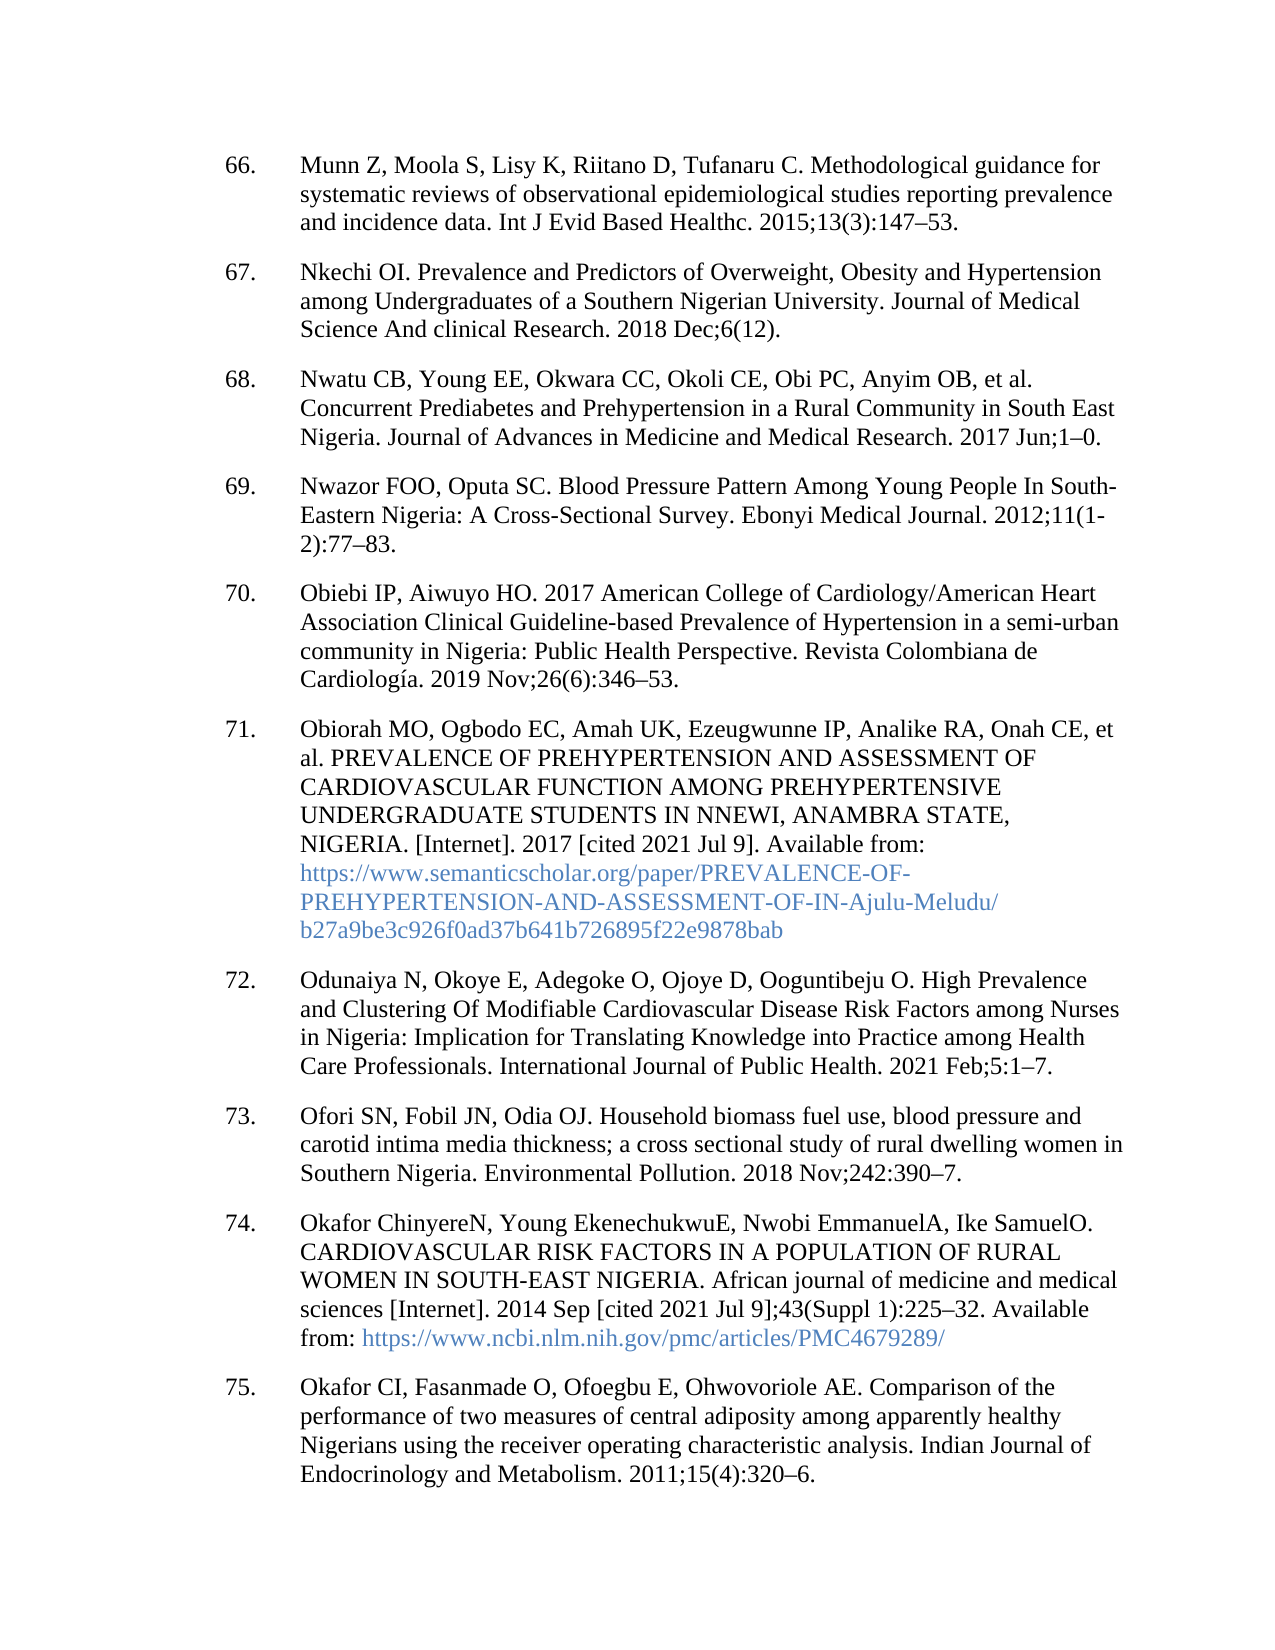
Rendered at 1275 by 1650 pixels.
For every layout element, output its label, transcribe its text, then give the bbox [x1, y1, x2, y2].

text 71. Obiorah MO, Ogbodo EC, Amah UK, Ezeugwunne IP, Analike RA, Onah CE, et al. PREVALENCE OF PREHYPERTENSION AND ASSESSMENT OF CARDIOVASCULAR FUNCTION AMONG PREHYPERTENSIVE UNDERGRADUATE STUDENTS IN NNEWI, ANAMBRA STATE, NIGERIA. [Internet]. 2017 [cited 2021 Jul 9]. Available from: https://www.semanticscholar.org/paper/PREVALENCE-OF-PREHYPERTENSION-AND-ASSESSMENT-OF-IN-Ajulu-Meludu/b27a9be3c926f0ad37b641b726895f22e9878bab [225, 714, 1125, 944]
text 67. Nkechi OI. Prevalence and Predictors of Overweight, Obesity and Hypertension among Undergraduates of a Southern Nigerian University. Journal of Medical Science And clinical Research. 2018 Dec;6(12). [225, 257, 1125, 343]
text 74. Okafor ChinyereN, Young EkenechukwuE, Nwobi EmmanuelA, Ike SamuelO. CARDIOVASCULAR RISK FACTORS IN A POPULATION OF RURAL WOMEN IN SOUTH-EAST NIGERIA. African journal of medicine and medical sciences [Internet]. 2014 Sep [cited 2021 Jul 9];43(Suppl 1):225–32. Available from: https://www.ncbi.nlm.nih.gov/pmc/articles/PMC4679289/ [225, 1208, 1125, 1352]
text 75. Okafor CI, Fasanmade O, Ofoegbu E, Ohwovoriole AE. Comparison of the performance of two measures of central adiposity among apparently healthy Nigerians using the receiver operating characteristic analysis. Indian Journal of Endocrinology and Metabolism. 2011;15(4):320–6. [225, 1372, 1125, 1487]
text 66. Munn Z, Moola S, Lisy K, Riitano D, Tufanaru C. Methodological guidance for systematic reviews of observational epidemiological studies reporting prevalence and incidence data. Int J Evid Based Healthc. 2015;13(3):147–53. [225, 150, 1125, 236]
text 72. Odunaiya N, Okoye E, Adegoke O, Ojoye D, Ooguntibeju O. High Prevalence and Clustering Of Modifiable Cardiovascular Disease Risk Factors among Nurses in Nigeria: Implication for Translating Knowledge into Practice among Health Care Professionals. International Journal of Public Health. 2021 Feb;5:1–7. [225, 965, 1125, 1080]
text 73. Ofori SN, Fobil JN, Odia OJ. Household biomass fuel use, blood pressure and carotid intima media thickness; a cross sectional study of rural dwelling women in Southern Nigeria. Environmental Pollution. 2018 Nov;242:390–7. [225, 1101, 1125, 1187]
text 70. Obiebi IP, Aiwuyo HO. 2017 American College of Cardiology/American Heart Association Clinical Guideline-based Prevalence of Hypertension in a semi-urban community in Nigeria: Public Health Perspective. Revista Colombiana de Cardiología. 2019 Nov;26(6):346–53. [225, 578, 1125, 693]
text 69. Nwazor FOO, Oputa SC. Blood Pressure Pattern Among Young People In South-Eastern Nigeria: A Cross-Sectional Survey. Ebonyi Medical Journal. 2012;11(1-2):77–83. [225, 471, 1125, 557]
text 68. Nwatu CB, Young EE, Okwara CC, Okoli CE, Obi PC, Anyim OB, et al. Concurrent Prediabetes and Prehypertension in a Rural Community in South East Nigeria. Journal of Advances in Medicine and Medical Research. 2017 Jun;1–0. [225, 364, 1125, 450]
